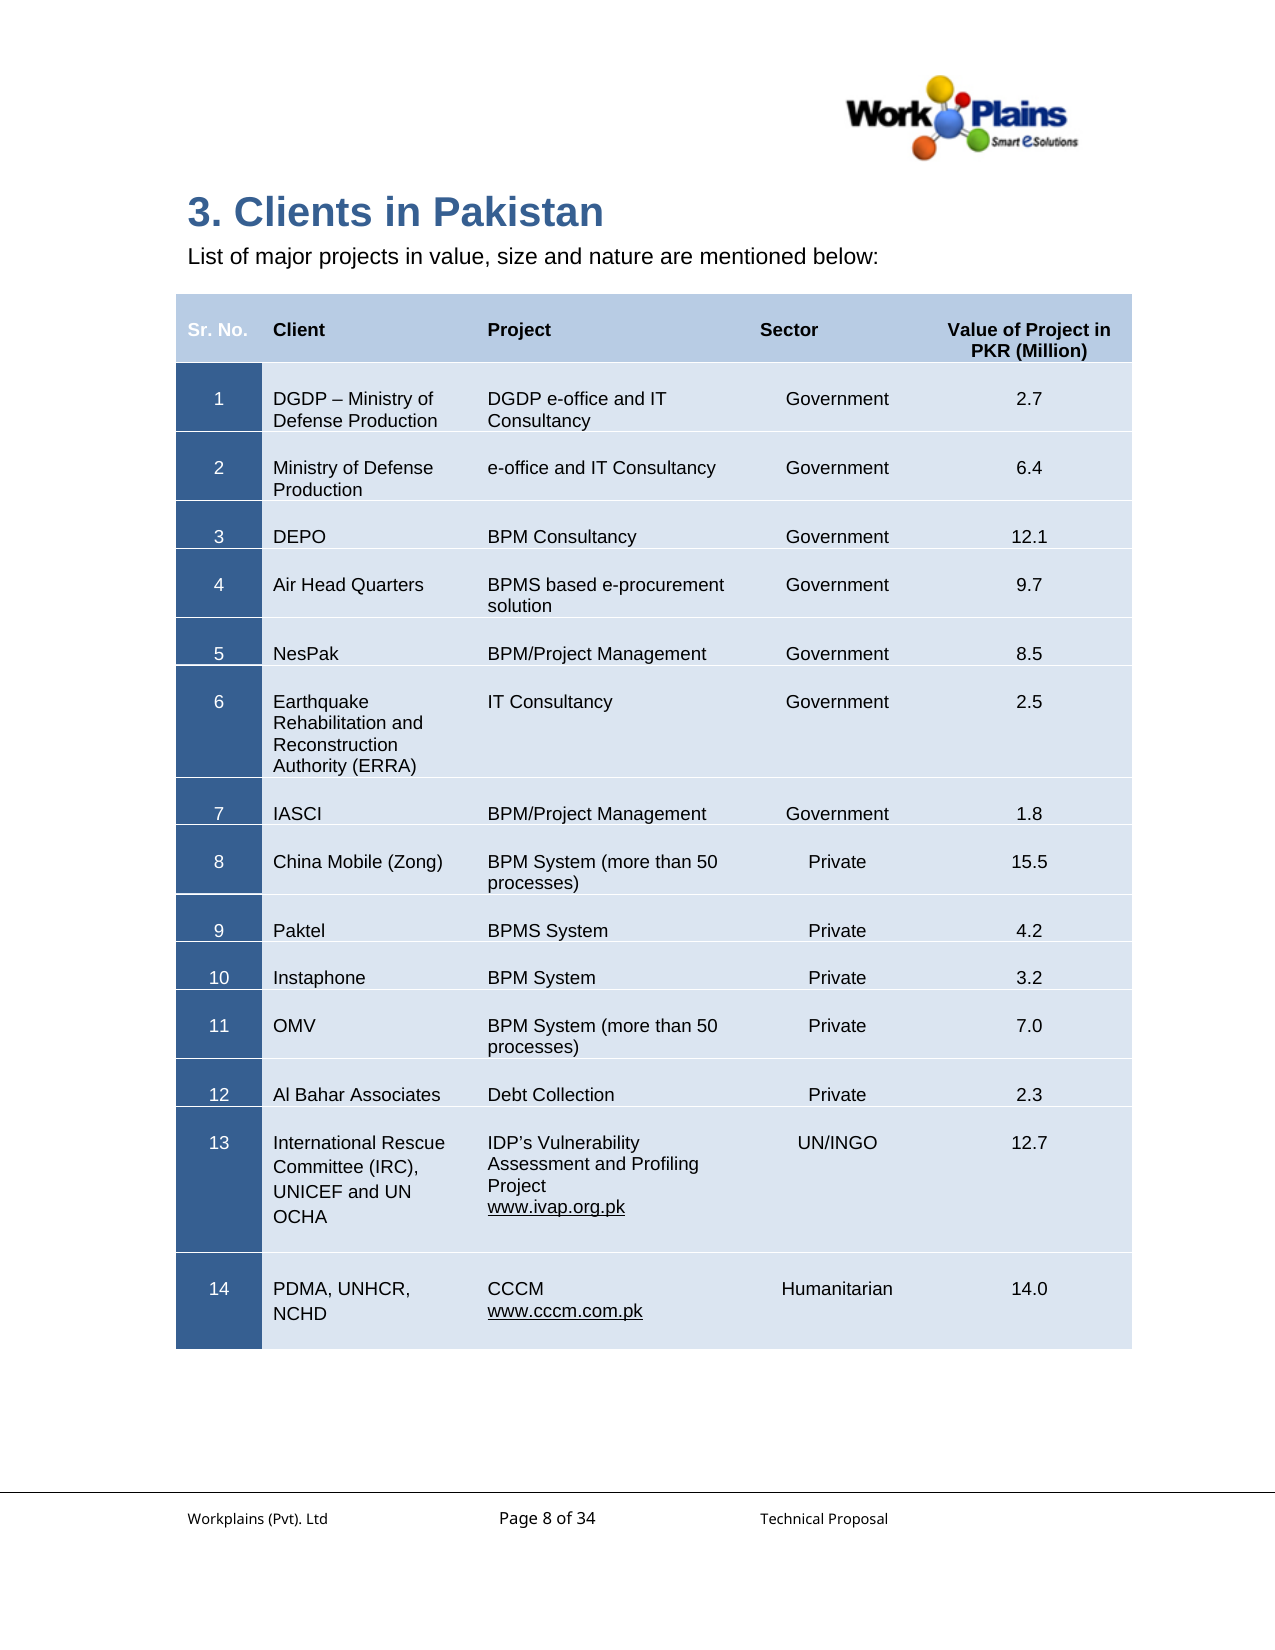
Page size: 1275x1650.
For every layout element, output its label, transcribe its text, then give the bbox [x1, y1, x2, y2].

table_cell 12.1 [926, 501, 1132, 548]
table_cell PDMA, UNHCR, NCHD [262, 1253, 476, 1349]
table_cell Debt Collection [476, 1059, 749, 1106]
subtitle 3. Clients in Pakistan [187, 187, 1087, 235]
table_cell 14 [176, 1253, 262, 1349]
table_cell Government [749, 432, 926, 500]
table_header Project [476, 294, 749, 362]
table_cell BPMS System [476, 895, 749, 941]
table_header Sector [749, 294, 926, 362]
table_cell Private [749, 895, 926, 941]
table_cell 8 [176, 825, 262, 893]
table_cell DGDP e-office and IT Consultancy [476, 363, 749, 431]
table_cell 4.2 [926, 895, 1132, 941]
table_cell China Mobile (Zong) [262, 825, 476, 893]
table_cell 11 [176, 990, 262, 1058]
table_cell Private [749, 942, 926, 989]
table_cell Instaphone [262, 942, 476, 989]
text List of major projects in value, size and nature are mentioned below: [187, 243, 1087, 269]
table_cell Government [749, 618, 926, 664]
table_cell Government [749, 778, 926, 824]
table_cell BPM/Project Management [476, 618, 749, 664]
table_cell 3.2 [926, 942, 1132, 989]
table_cell Private [749, 990, 926, 1058]
table_cell BPM/Project Management [476, 778, 749, 824]
table_cell e-office and IT Consultancy [476, 432, 749, 500]
table_cell BPM System (more than 50 processes) [476, 990, 749, 1058]
table_cell CCCM www.cccm.com.pk [476, 1253, 749, 1349]
table_cell 4 [176, 549, 262, 617]
table_cell Earthquake Rehabilitation and Reconstruction Authority (ERRA) [262, 666, 476, 777]
table_cell BPM System [476, 942, 749, 989]
table_cell Government [749, 363, 926, 431]
table_cell Al Bahar Associates [262, 1059, 476, 1106]
table_cell Ministry of Defense Production [262, 432, 476, 500]
table_cell Air Head Quarters [262, 549, 476, 617]
table_cell Government [749, 666, 926, 777]
table_cell 13 [176, 1107, 262, 1252]
table_cell 6.4 [926, 432, 1132, 500]
table_cell BPMS based e-procurement solution [476, 549, 749, 617]
table_cell 15.5 [926, 825, 1132, 893]
table_cell 12 [176, 1059, 262, 1106]
table_cell 2.3 [926, 1059, 1132, 1106]
table_cell 5 [176, 618, 262, 664]
table_cell 6 [176, 666, 262, 777]
table_header Value of Project in PKR (Million) [926, 294, 1132, 362]
table_header Client [262, 294, 476, 362]
table_cell 1 [176, 363, 262, 431]
table_cell Government [749, 501, 926, 548]
table_header Sr. No. [176, 294, 262, 362]
picture [843, 75, 1088, 162]
table_cell 12.7 [926, 1107, 1132, 1252]
table_cell DEPO [262, 501, 476, 548]
table_cell IT Consultancy [476, 666, 749, 777]
table_cell International Rescue Committee (IRC), UNICEF and UN OCHA [262, 1107, 476, 1252]
table_cell 2.5 [926, 666, 1132, 777]
table_cell 7.0 [926, 990, 1132, 1058]
table_cell 9 [176, 895, 262, 941]
table_cell 2.7 [926, 363, 1132, 431]
table_cell DGDP – Ministry of Defense Production [262, 363, 476, 431]
table_cell UN/INGO [749, 1107, 926, 1252]
table_cell Paktel [262, 895, 476, 941]
table_cell 7 [176, 778, 262, 824]
table_cell BPM System (more than 50 processes) [476, 825, 749, 893]
table_cell OMV [262, 990, 476, 1058]
table_cell NesPak [262, 618, 476, 664]
table_cell 2 [176, 432, 262, 500]
table_cell Private [749, 825, 926, 893]
table_cell 9.7 [926, 549, 1132, 617]
table_cell 8.5 [926, 618, 1132, 664]
table_cell 10 [176, 942, 262, 989]
table_cell IDP’s Vulnerability Assessment and Profiling Project www.ivap.org.pk [476, 1107, 749, 1252]
table_cell IASCI [262, 778, 476, 824]
table_cell Government [749, 549, 926, 617]
table_cell 14.0 [926, 1253, 1132, 1349]
table_cell Private [749, 1059, 926, 1106]
table_cell 3 [176, 501, 262, 548]
table_cell Humanitarian [749, 1253, 926, 1349]
table_cell BPM Consultancy [476, 501, 749, 548]
table_cell 1.8 [926, 778, 1132, 824]
